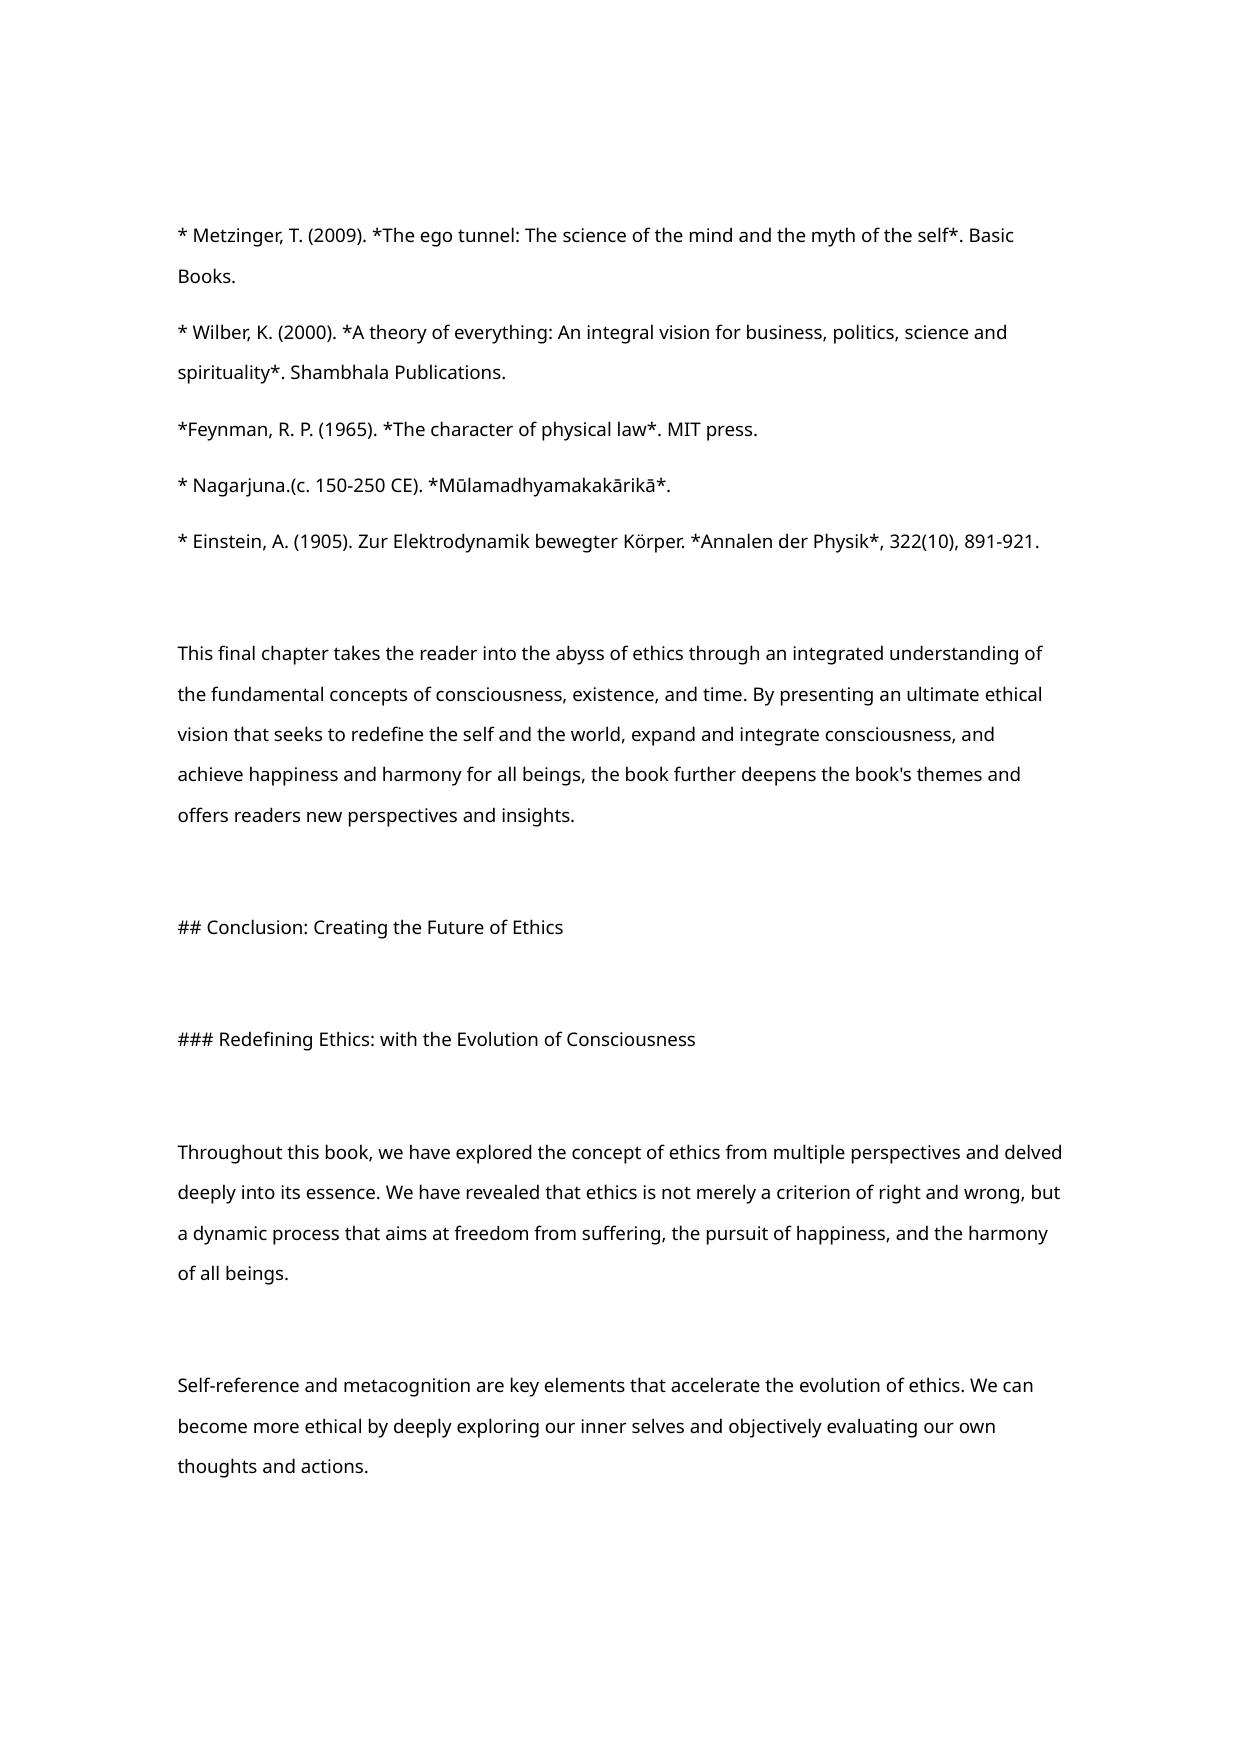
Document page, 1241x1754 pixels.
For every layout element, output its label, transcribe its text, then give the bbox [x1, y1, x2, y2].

text ## Conclusion: Creating the Future of Ethics [177, 908, 1063, 946]
text ### Redefining Ethics: with the Evolution of Consciousness [177, 1021, 1063, 1058]
text This final chapter takes the reader into the abyss of ethics through an integrated understanding of the fundamental concepts of consciousness, existence, and time. By presenting an ultimate ethical vision that seeks to redefine the self and the world, expand and integrate consciousness, and achieve happiness and harmony for all beings, the book further deepens the book's themes and offers readers new perspectives and insights. [177, 634, 1063, 834]
text * Metzinger, T. (2009). *The ego tunnel: The science of the mind and the myth of the self*. Basic Books. [177, 217, 1063, 295]
text *Feynman, R. P. (1965). *The character of physical law*. MIT press. [177, 410, 1063, 447]
text Throughout this book, we have explored the concept of ethics from multiple perspectives and delved deeply into its essence. We have revealed that ethics is not merely a criterion of right and wrong, but a dynamic process that aims at freedom from suffering, the pursuit of happiness, and the harmony of all beings. [177, 1133, 1063, 1292]
text Self-reference and metacognition are key elements that accelerate the evolution of ethics. We can become more ethical by deeply exploring our inner selves and objectively evaluating our own thoughts and actions. [177, 1367, 1063, 1485]
text * Einstein, A. (1905). Zur Elektrodynamik bewegter Körper. *Annalen der Physik*, 322(10), 891-921. [177, 522, 1063, 560]
text * Nagarjuna.(c. 150-250 CE). *Mūlamadhyamakakārikā*. [177, 466, 1063, 503]
text * Wilber, K. (2000). *A theory of everything: An integral vision for business, politics, science and spirituality*. Shambhala Publications. [177, 313, 1063, 391]
